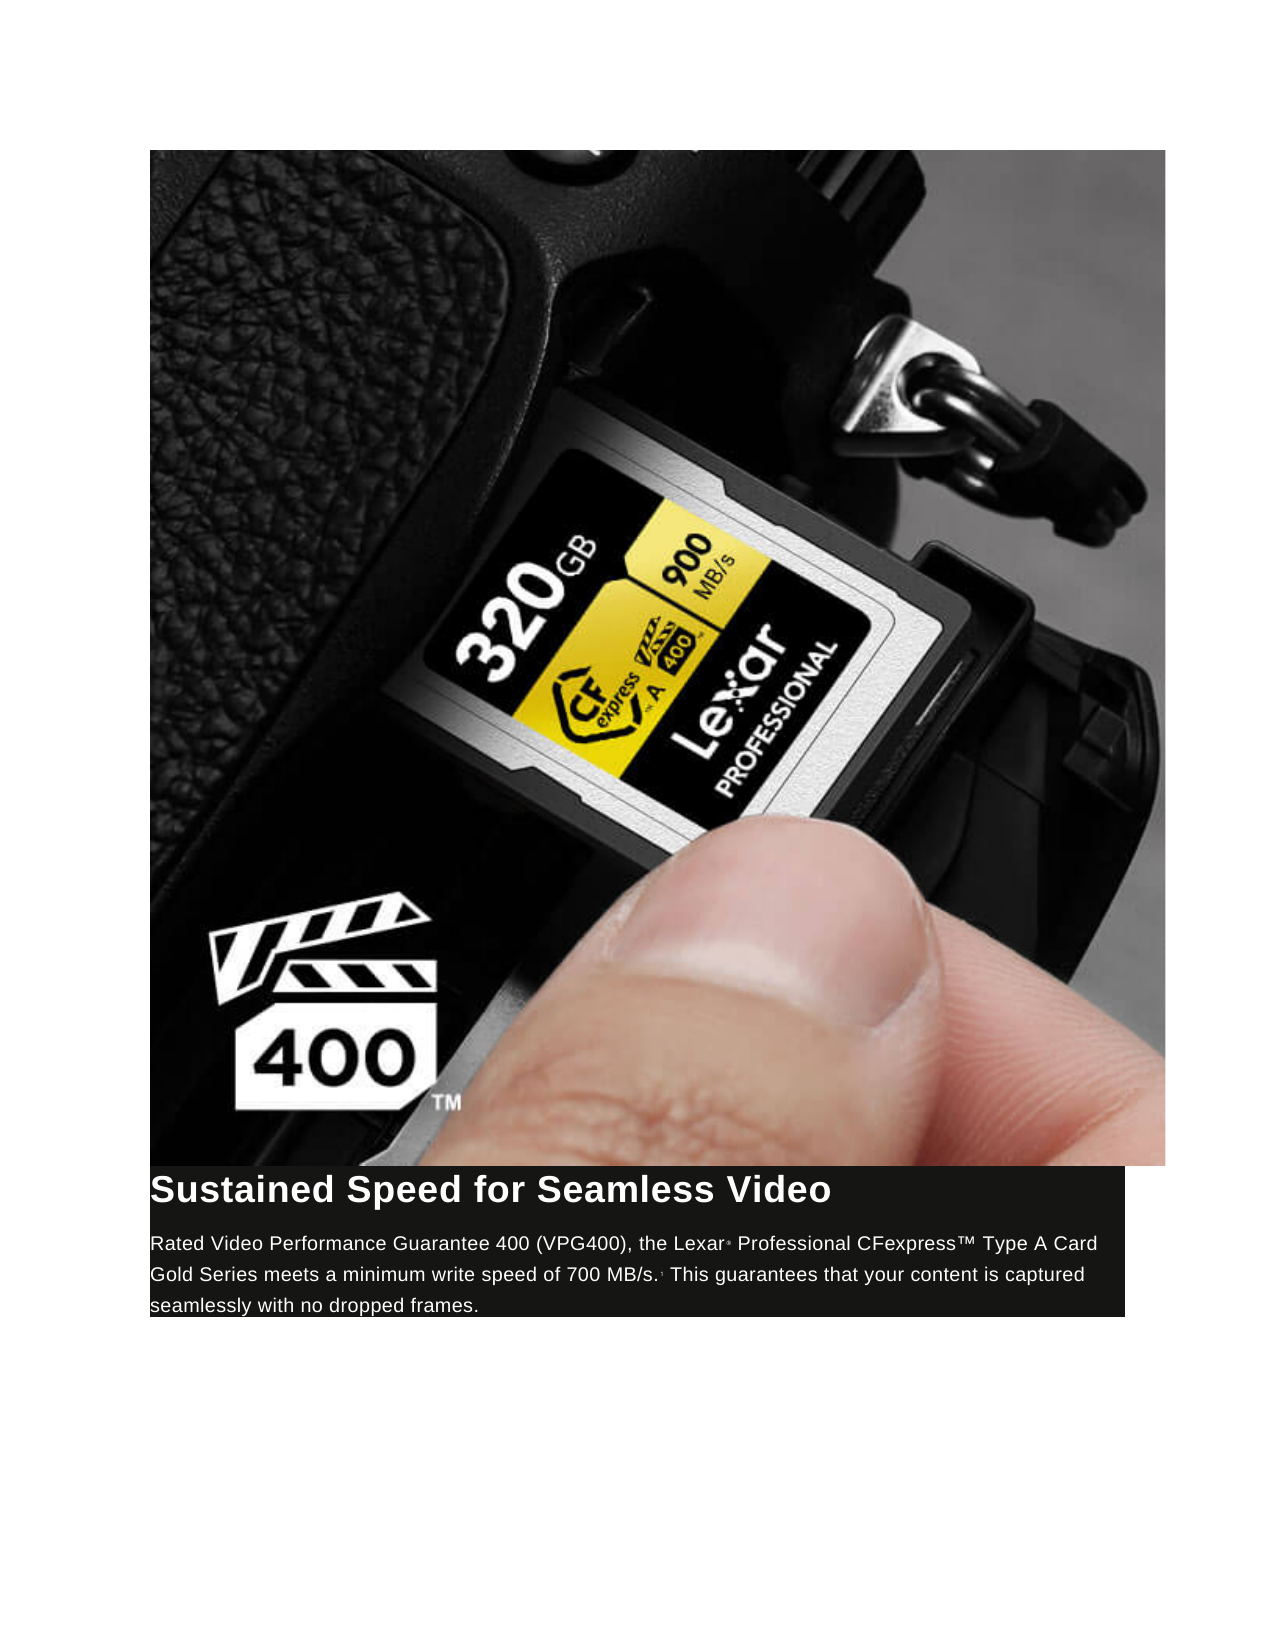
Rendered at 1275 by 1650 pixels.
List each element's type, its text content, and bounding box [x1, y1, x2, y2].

text Rated Video Performance Guarantee 400 (VPG400), the Lexar® Professional CFexpress™ Type A Card Gold Series meets a minimum write speed of 700 MB/s.1 This guarantees that your content is captured seamlessly with no dropped frames. [150, 1223, 1125, 1317]
picture [150, 150, 1166, 1166]
text Sustained Speed for Seamless Video [150, 1166, 1125, 1210]
